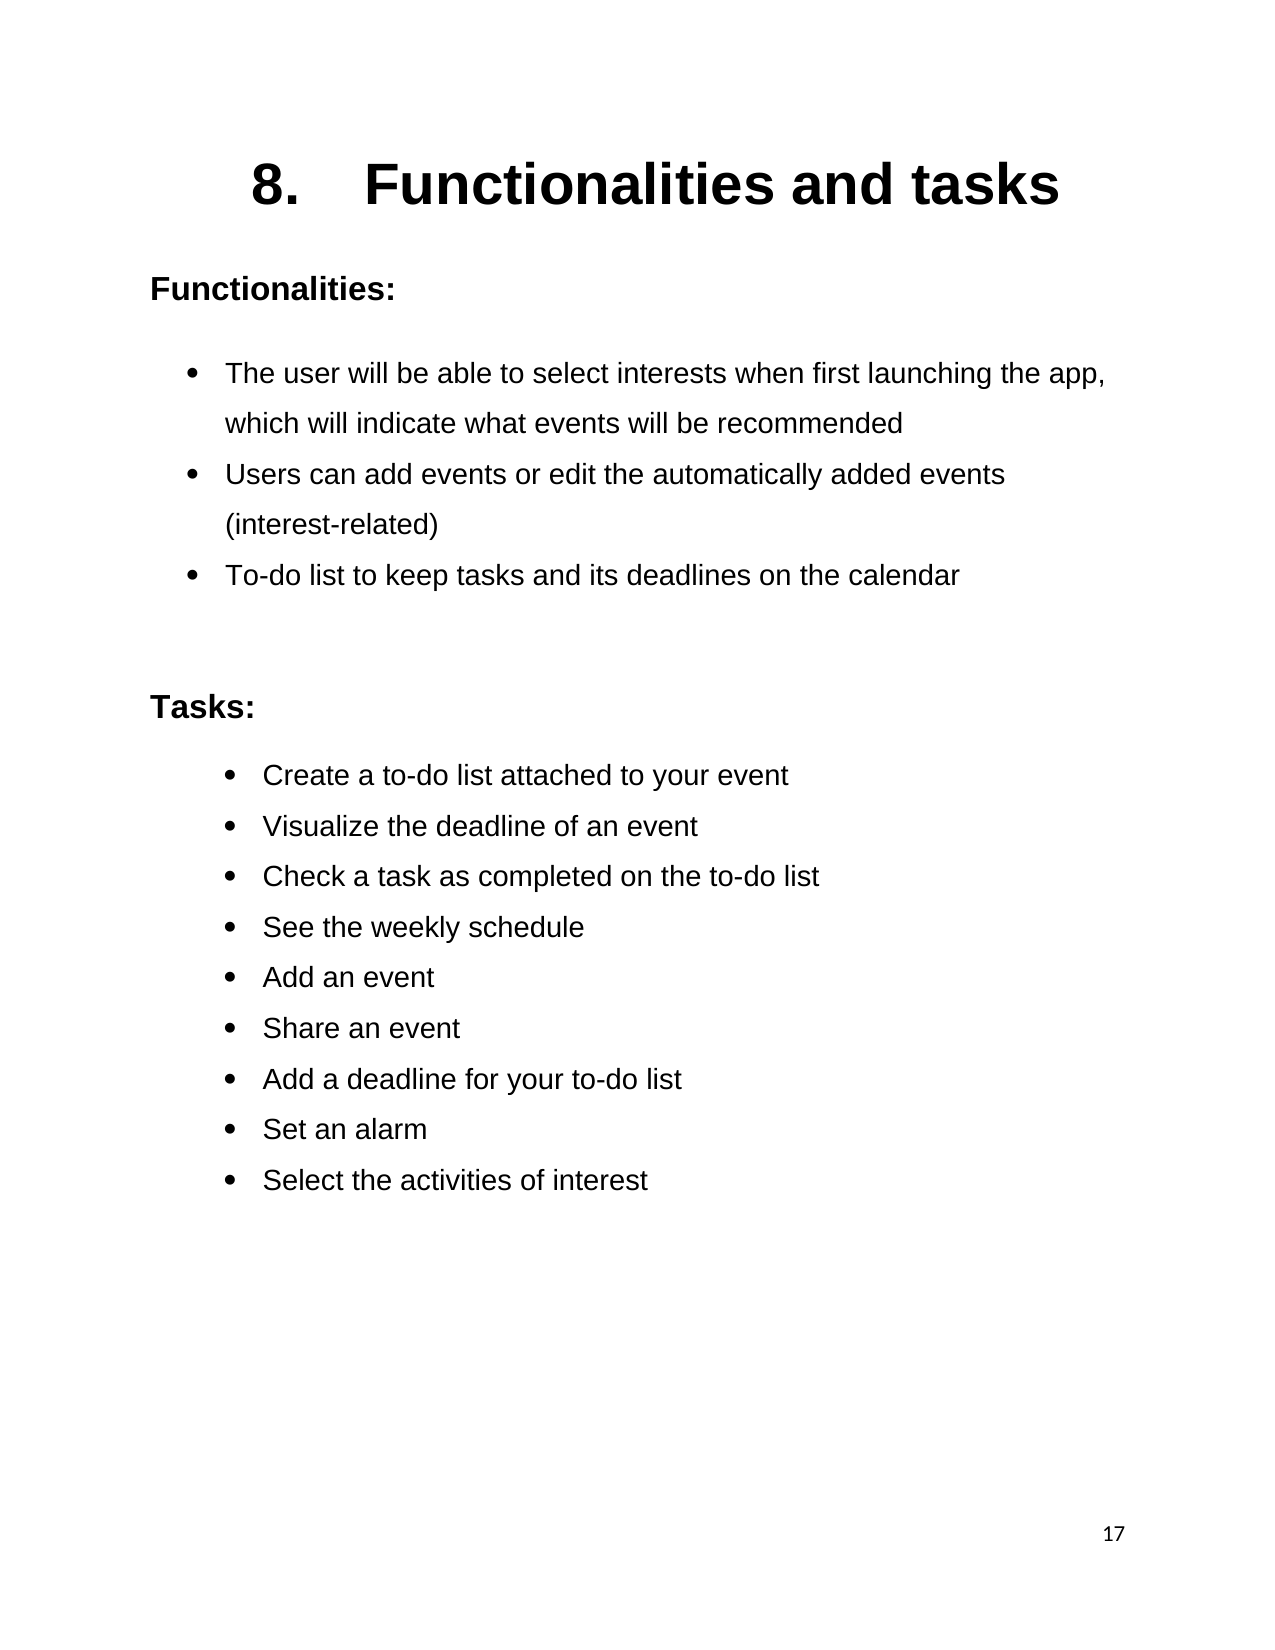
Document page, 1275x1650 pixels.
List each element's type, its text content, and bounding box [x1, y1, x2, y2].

list Create a to-do list attached to your event [225, 758, 1125, 792]
list Users can add events or edit the automatically added events (interest-related) [187, 457, 1125, 541]
list Set an alarm [225, 1112, 1125, 1146]
list Share an event [225, 1011, 1125, 1045]
list To-do list to keep tasks and its deadlines on the calendar [187, 558, 1125, 591]
list Add an event [225, 961, 1125, 994]
list See the weekly schedule [225, 910, 1125, 944]
list Check a task as completed on the to-do list [225, 859, 1125, 893]
text Tasks: [150, 687, 1125, 726]
list Select the activities of interest [225, 1163, 1125, 1197]
list The user will be able to select interests when first launching the app, which will indicate what events will be recommended [187, 356, 1125, 440]
subtitle Functionalities and tasks [187, 150, 1125, 217]
list Visualize the deadline of an event [225, 809, 1125, 842]
text Functionalities: [150, 269, 1125, 308]
list Add a deadline for your to-do list [225, 1062, 1125, 1096]
